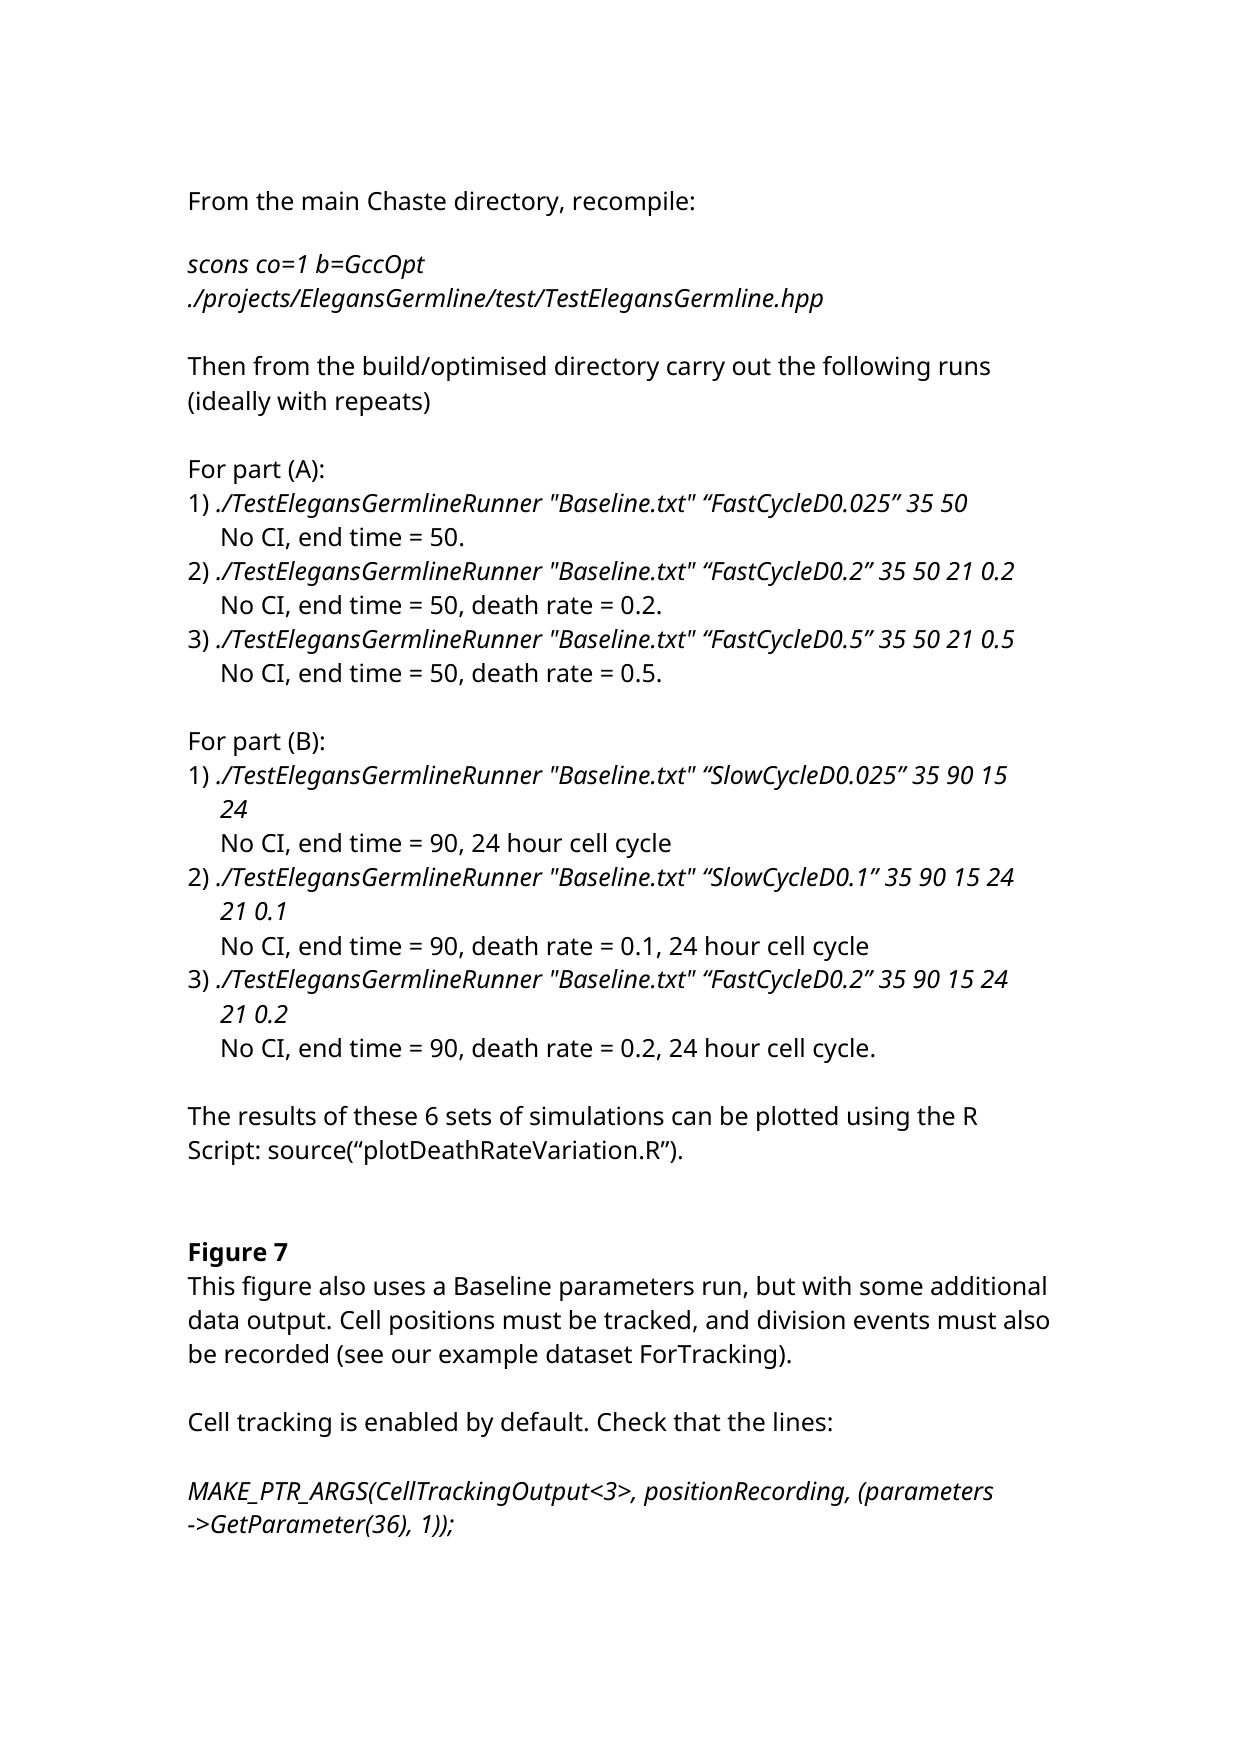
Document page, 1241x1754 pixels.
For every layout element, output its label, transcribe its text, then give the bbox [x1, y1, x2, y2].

text No CI, end time = 50, death rate = 0.2. [187, 587, 1053, 622]
text 2) ./TestElegansGermlineRunner "Baseline.txt" “FastCycleD0.2” 35 50 21 0.2 [187, 553, 1053, 587]
text For part (B): [187, 724, 1053, 758]
text 21 0.2 [187, 996, 1053, 1030]
text 3) ./TestElegansGermlineRunner "Baseline.txt" “FastCycleD0.2” 35 90 15 24 [187, 962, 1053, 996]
text scons co=1 b=GccOpt ./projects/ElegansGermline/test/TestElegansGermline.hpp [187, 247, 1053, 315]
text 2) ./TestElegansGermlineRunner "Baseline.txt" “SlowCycleD0.1” 35 90 15 24 [187, 860, 1053, 894]
text 1) ./TestElegansGermlineRunner "Baseline.txt" “FastCycleD0.025” 35 50 [187, 485, 1053, 519]
text No CI, end time = 50. [187, 519, 1053, 553]
text 24 [187, 792, 1053, 826]
text For part (A): [187, 451, 1053, 485]
text Then from the build/optimised directory carry out the following runs (ideally with repeats) [187, 315, 1053, 417]
text No CI, end time = 90, 24 hour cell cycle [187, 826, 1053, 860]
text No CI, end time = 50, death rate = 0.5. [187, 656, 1053, 690]
text No CI, end time = 90, death rate = 0.2, 24 hour cell cycle. [187, 1030, 1053, 1064]
text 1) ./TestElegansGermlineRunner "Baseline.txt" “SlowCycleD0.025” 35 90 15 [187, 758, 1053, 792]
text Figure 7 [187, 1235, 1053, 1269]
text 21 0.1 [187, 894, 1053, 928]
text 3) ./TestElegansGermlineRunner "Baseline.txt" “FastCycleD0.5” 35 50 21 0.5 [187, 622, 1053, 656]
text The results of these 6 sets of simulations can be plotted using the R Script: source(“plotDeathRateVariation.R”). [187, 1098, 1053, 1167]
text This figure also uses a Baseline parameters run, but with some additional data output. Cell positions must be tracked, and division events must also be recorded (see our example dataset ForTracking). Cell tracking is enabled by default. Check that the lines: MAKE_PTR_ARGS(CellTrackingOutput<3>, positionRecording, (parameters ->GetParameter(36), 1)); [187, 1269, 1053, 1541]
text No CI, end time = 90, death rate = 0.1, 24 hour cell cycle [187, 928, 1053, 962]
